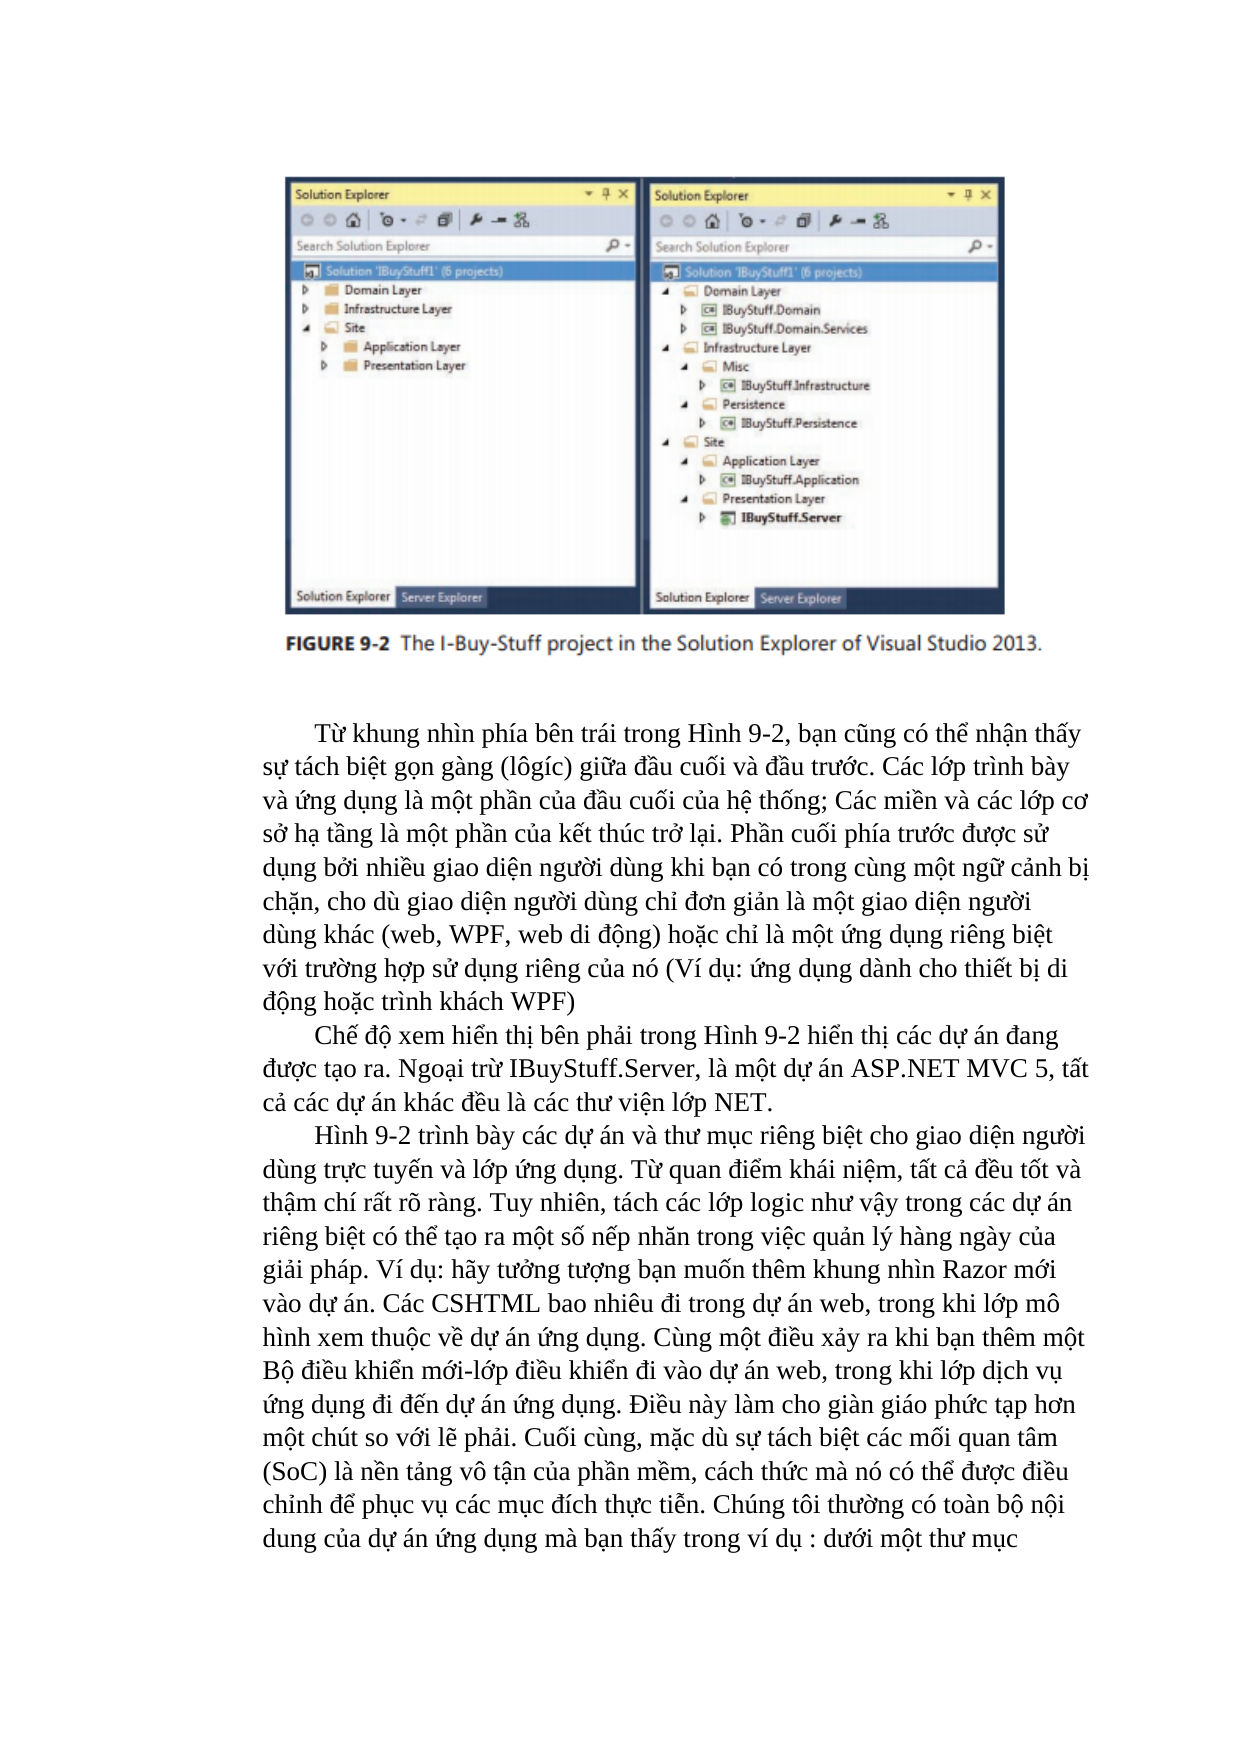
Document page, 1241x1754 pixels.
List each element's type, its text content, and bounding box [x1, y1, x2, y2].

list Từ khung nhìn phía bên trái trong Hình 9-2, bạn cũng có thể nhận thấy sự tách biệt gọn gàng (lôgíc) giữa đầu cuối và đầu trước. Các lớp trình bày và ứng dụng là một phần của đầu cuối của hệ thống; Các miền và các lớp cơ sở hạ tầng là một phần của kết thúc trở lại. Phần cuối phía trước được sử dụng bởi nhiều giao diện người dùng khi bạn có trong cùng một ngữ cảnh bị chặn, cho dù giao diện người dùng chỉ đơn giản là một giao diện người dùng khác (web, WPF, web di động) hoặc chỉ là một ứng dụng riêng biệt với trường hợp sử dụng riêng của nó (Ví dụ: ứng dụng dành cho thiết bị di động hoặc trình khách WPF) [262, 717, 1090, 1016]
list Hình 9-2 trình bày các dự án và thư mục riêng biệt cho giao diện người dùng trực tuyến và lớp ứng dụng. Từ quan điểm khái niệm, tất cả đều tốt và thậm chí rất rõ ràng. Tuy nhiên, tách các lớp logic như vậy trong các dự án riêng biệt có thể tạo ra một số nếp nhăn trong việc quản lý hàng ngày của giải pháp. Ví dụ: hãy tưởng tượng bạn muốn thêm khung nhìn Razor mới vào dự án. Các CSHTML bao nhiêu đi trong dự án web, trong khi lớp mô hình xem thuộc về dự án ứng dụng. Cùng một điều xảy ra khi bạn thêm một [262, 1119, 1090, 1352]
picture [262, 150, 1055, 682]
list Chế độ xem hiển thị bên phải trong Hình 9-2 hiển thị các dự án đang được tạo ra. Ngoại trừ IBuyStuff.Server, là một dự án ASP.NET MVC 5, tất cả các dự án khác đều là các thư viện lớp NET. [262, 1019, 1090, 1117]
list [262, 1354, 1090, 1553]
